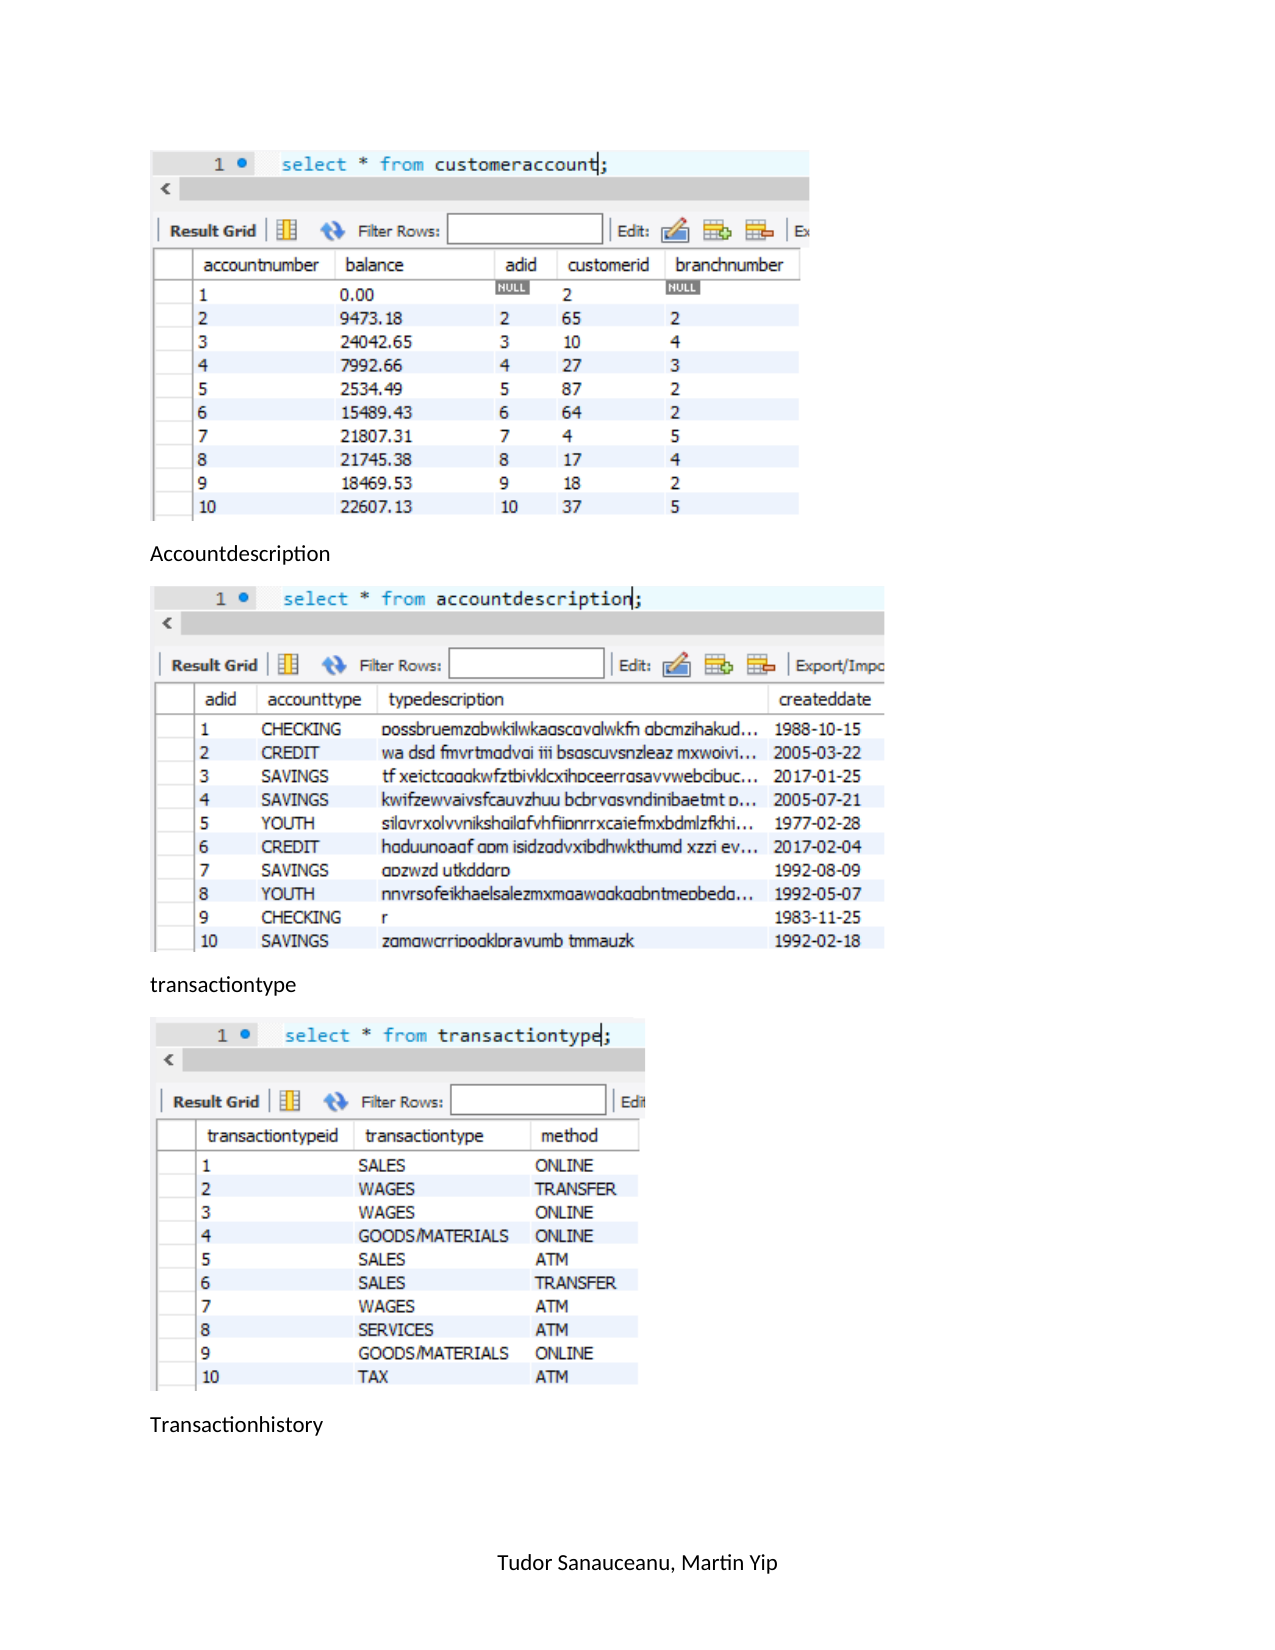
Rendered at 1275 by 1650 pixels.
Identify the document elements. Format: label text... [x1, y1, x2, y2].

picture [150, 1017, 646, 1391]
picture [150, 586, 885, 952]
text Transactionhistory [150, 1410, 1125, 1438]
text Accountdescription [150, 539, 1125, 567]
picture [150, 150, 810, 521]
text transactiontype [150, 971, 1125, 998]
